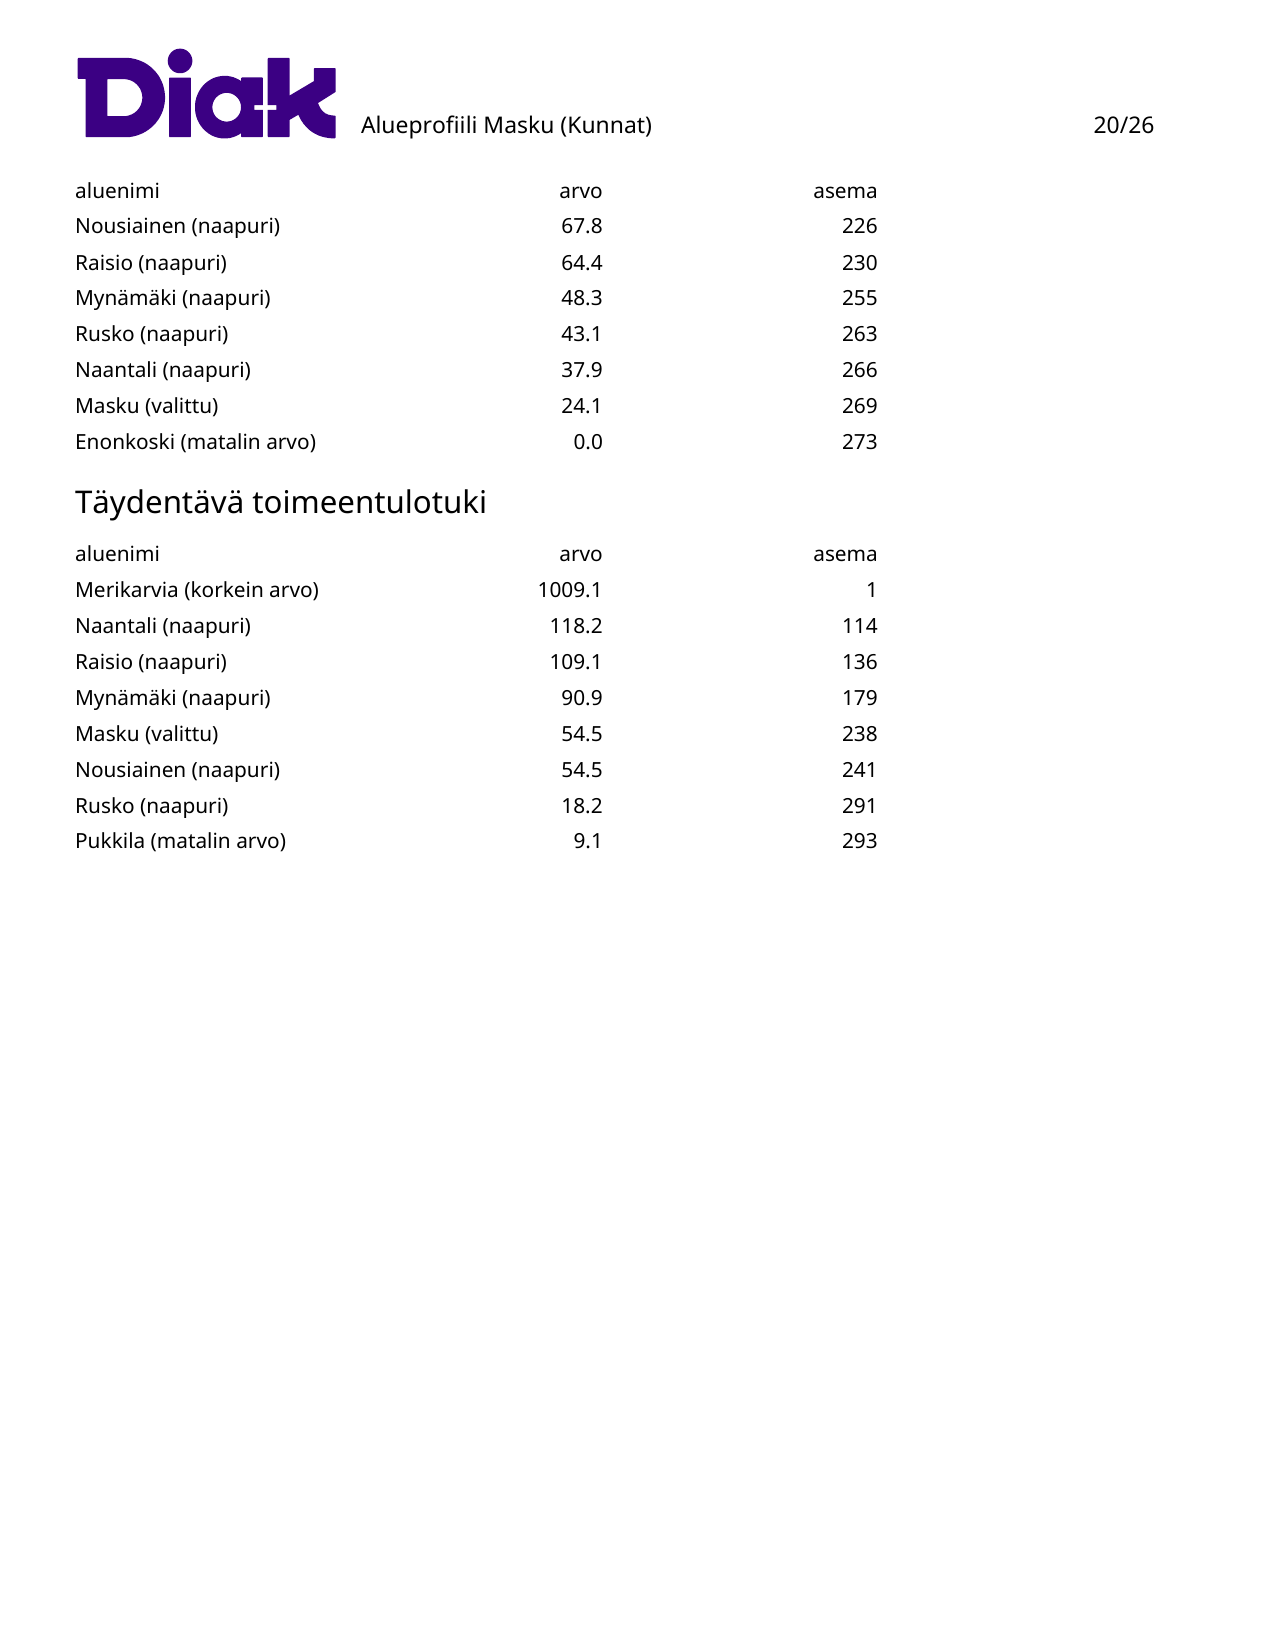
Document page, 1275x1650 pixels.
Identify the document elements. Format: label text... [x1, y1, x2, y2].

table_cell 255 [614, 280, 889, 316]
table_header arvo [339, 535, 614, 571]
table_cell 43.1 [339, 316, 614, 352]
table_cell Nousiainen (naapuri) [64, 208, 339, 244]
table_cell Naantali (naapuri) [64, 352, 339, 388]
table_cell 54.5 [339, 751, 614, 787]
table_cell 179 [614, 679, 889, 715]
table_cell 230 [614, 244, 889, 280]
table_header aluenimi [64, 172, 339, 208]
table_cell 1009.1 [339, 571, 614, 607]
table_cell 241 [614, 751, 889, 787]
table_cell 90.9 [339, 679, 614, 715]
table_header asema [614, 535, 889, 571]
table_cell 64.4 [339, 244, 614, 280]
table_cell 1 [614, 571, 889, 607]
table_cell Pukkila (matalin arvo) [64, 823, 339, 859]
table_cell Mynämäki (naapuri) [64, 679, 339, 715]
table_cell 226 [614, 208, 889, 244]
table_cell 18.2 [339, 787, 614, 823]
table_cell Enonkoski (matalin arvo) [64, 424, 339, 459]
table_cell 273 [614, 424, 889, 459]
table_cell Raisio (naapuri) [64, 244, 339, 280]
table_cell 263 [614, 316, 889, 352]
table_header asema [614, 172, 889, 208]
table_cell 266 [614, 352, 889, 388]
table_cell 0.0 [339, 424, 614, 459]
table_cell Raisio (naapuri) [64, 643, 339, 679]
table_cell Merikarvia (korkein arvo) [64, 571, 339, 607]
table_cell Rusko (naapuri) [64, 316, 339, 352]
table_cell 48.3 [339, 280, 614, 316]
table_cell 109.1 [339, 643, 614, 679]
table_cell 54.5 [339, 715, 614, 751]
table_cell 136 [614, 643, 889, 679]
table_cell 293 [614, 823, 889, 859]
table_cell 9.1 [339, 823, 614, 859]
table_header arvo [339, 172, 614, 208]
table_cell 118.2 [339, 607, 614, 643]
table_cell Masku (valittu) [64, 715, 339, 751]
table_cell 24.1 [339, 388, 614, 423]
table_cell 291 [614, 787, 889, 823]
table_cell 37.9 [339, 352, 614, 388]
table_header aluenimi [64, 535, 339, 571]
table_cell Masku (valittu) [64, 388, 339, 423]
table_cell Rusko (naapuri) [64, 787, 339, 823]
table_cell 238 [614, 715, 889, 751]
table_cell Nousiainen (naapuri) [64, 751, 339, 787]
table_cell 114 [614, 607, 889, 643]
table_cell Naantali (naapuri) [64, 607, 339, 643]
table_cell Mynämäki (naapuri) [64, 280, 339, 316]
table_cell 67.8 [339, 208, 614, 244]
subtitle Täydentävä toimeentulotuki [75, 480, 1200, 523]
table_cell 269 [614, 388, 889, 423]
